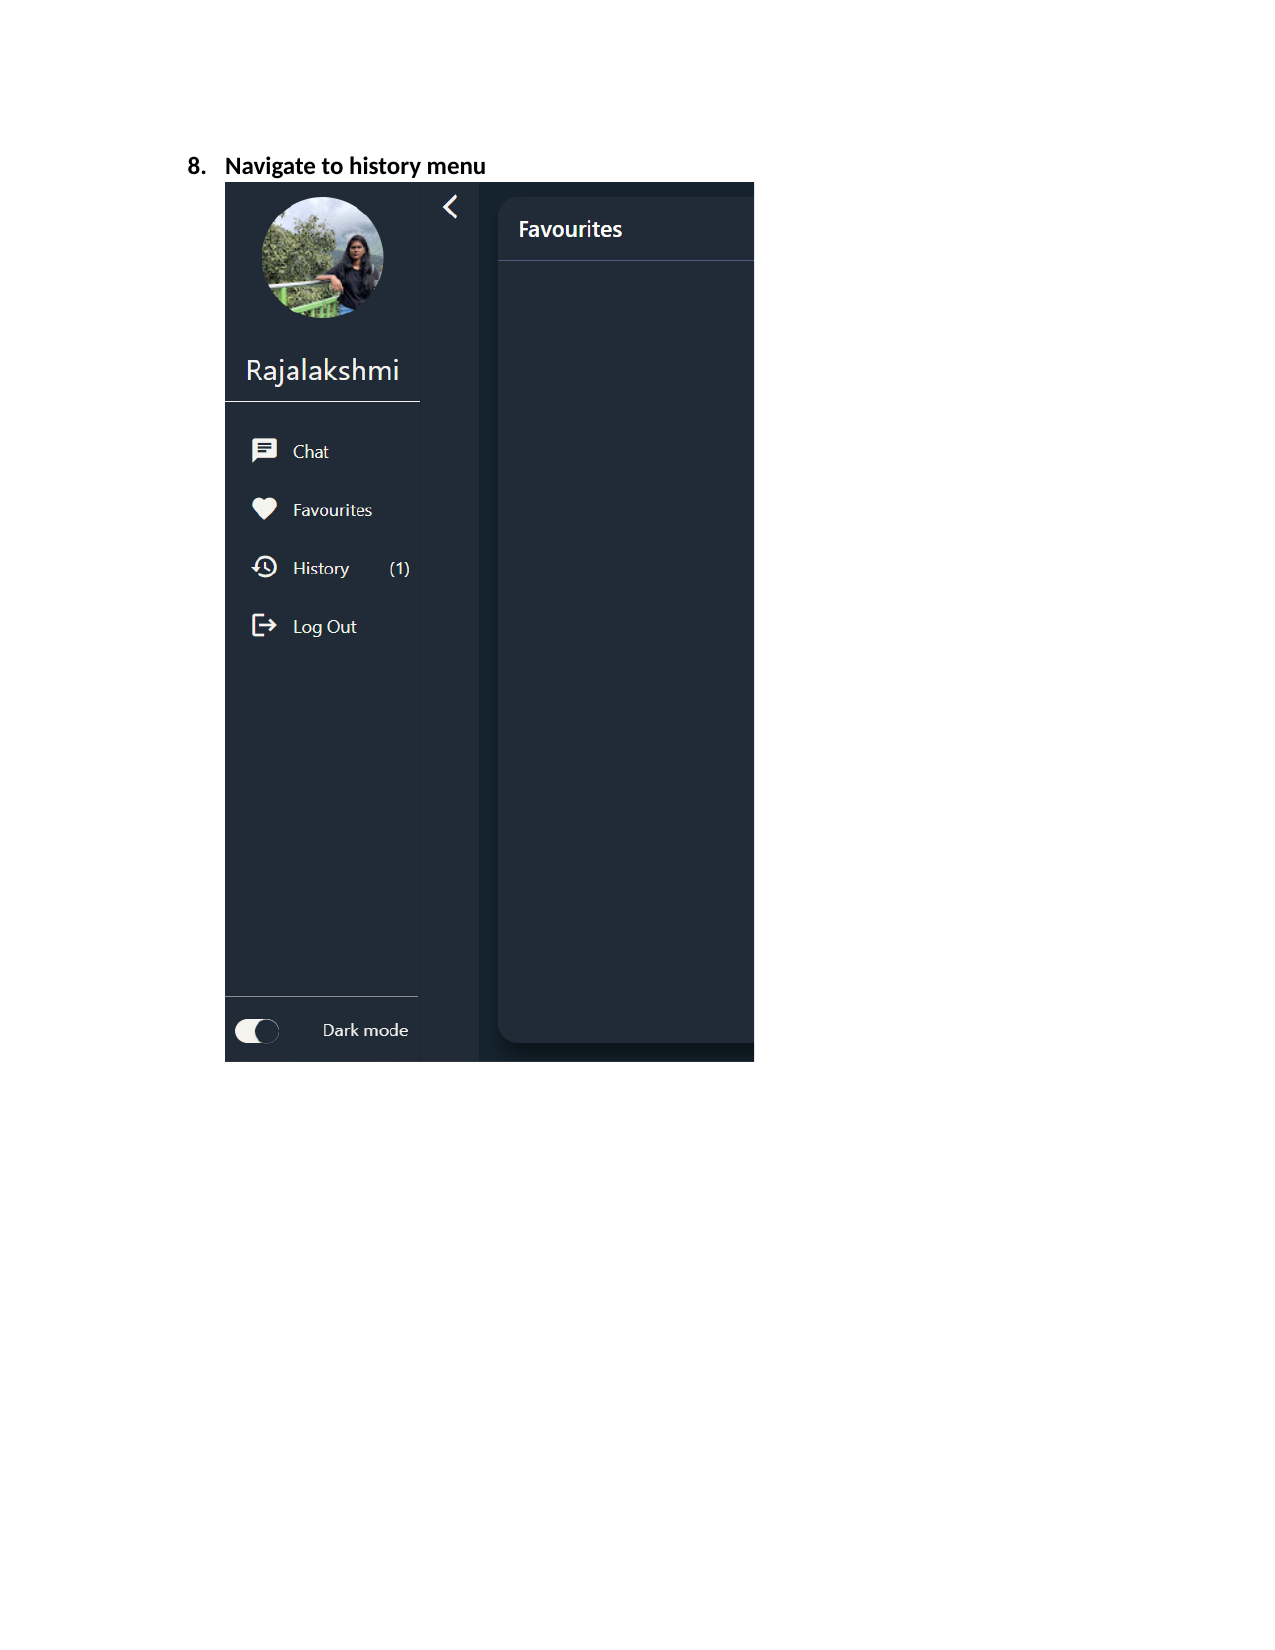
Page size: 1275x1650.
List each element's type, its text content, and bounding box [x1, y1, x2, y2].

picture [225, 182, 755, 1062]
list Navigate to history menu [187, 150, 1125, 181]
